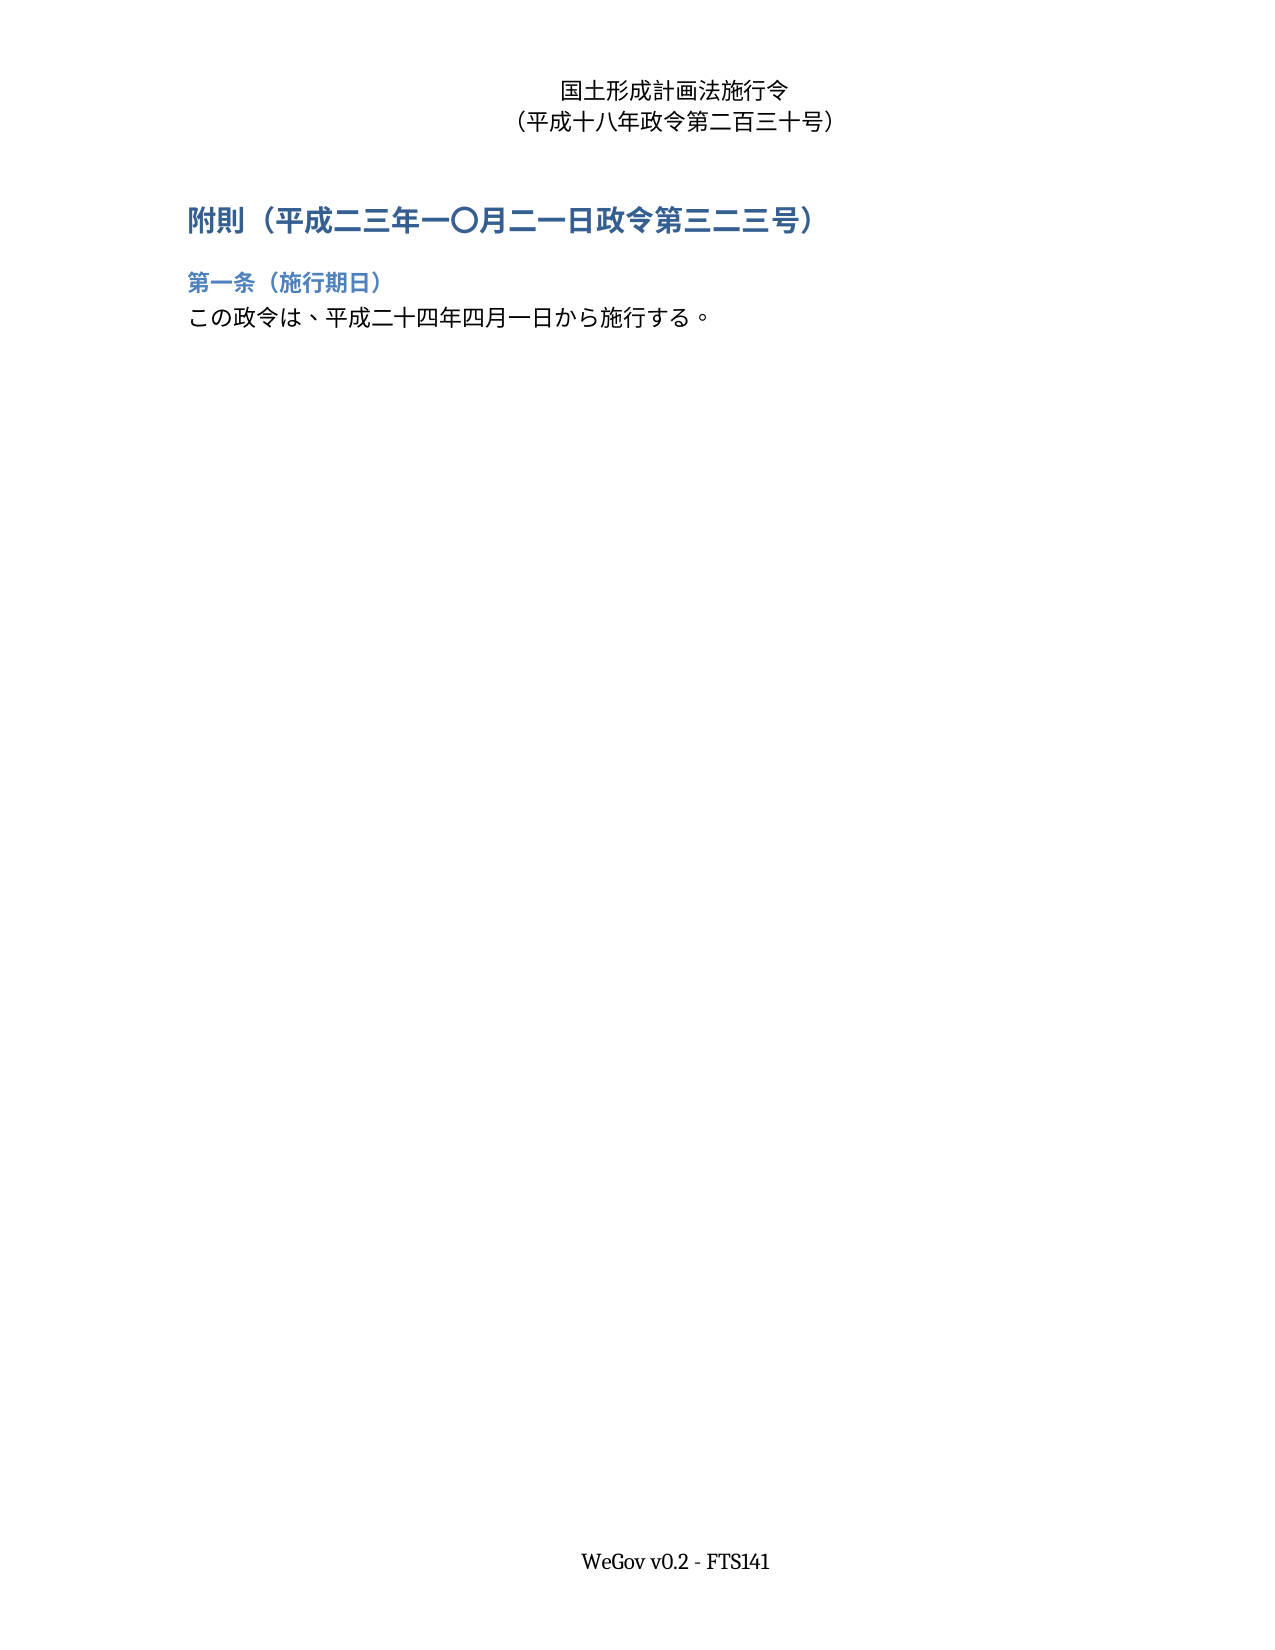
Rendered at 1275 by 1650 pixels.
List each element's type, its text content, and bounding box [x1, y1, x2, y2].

subtitle 第一条（施行期日） [187, 266, 1087, 298]
subtitle 附則（平成二三年一〇月二一日政令第三二三号） [187, 200, 1087, 240]
text この政令は、平成二十四年四月一日から施行する。 [187, 302, 1087, 334]
